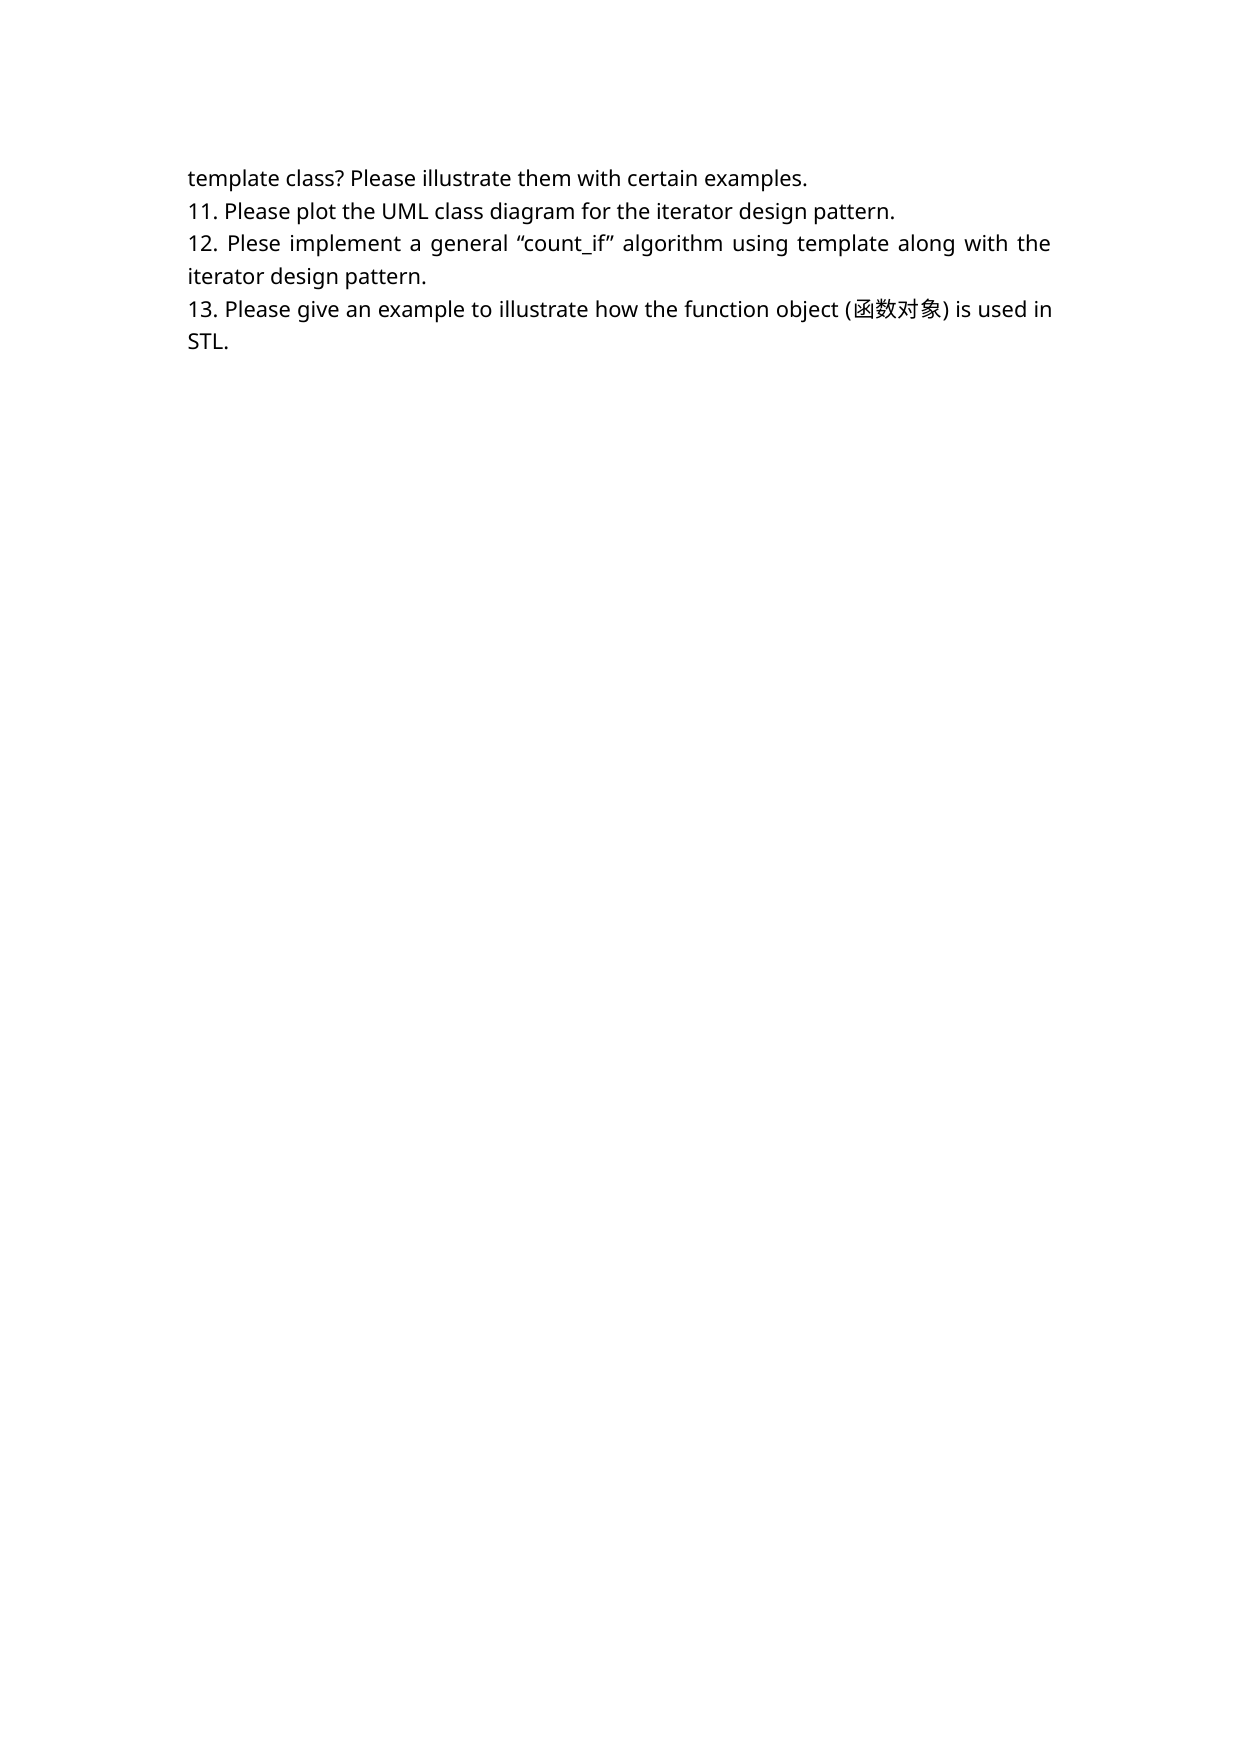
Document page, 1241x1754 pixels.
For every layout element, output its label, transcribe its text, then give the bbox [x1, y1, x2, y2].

text 12. Plese implement a general “count_if” algorithm using template along with the iterator design pattern. [187, 227, 1053, 292]
text 11. Please plot the UML class diagram for the iterator design pattern. [187, 194, 1053, 227]
text 13. Please give an example to illustrate how the function object (函数对象) is used in STL. [187, 292, 1053, 357]
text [187, 162, 1053, 194]
